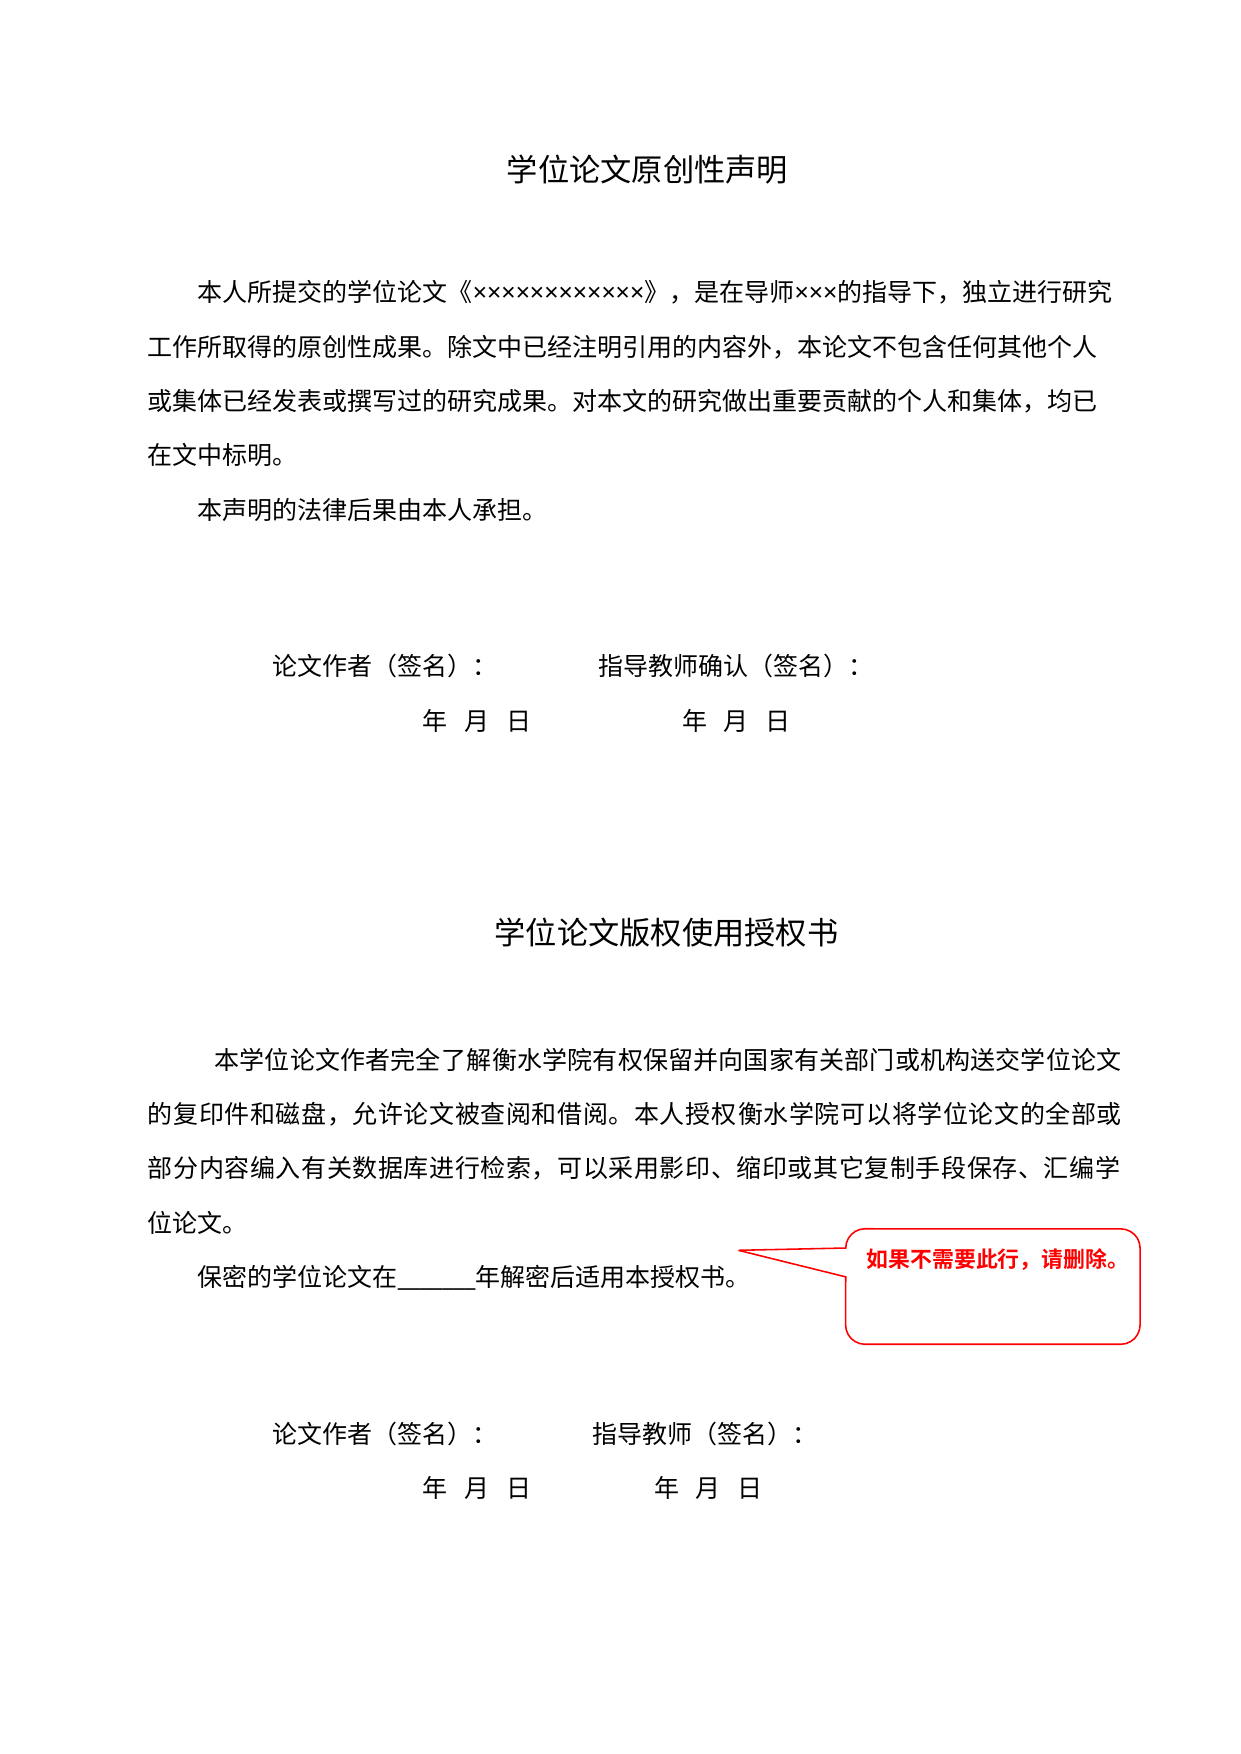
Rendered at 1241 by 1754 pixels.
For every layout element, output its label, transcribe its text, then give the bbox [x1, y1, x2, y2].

text 论文作者（签名）： 指导教师（签名）： [148, 1414, 1122, 1450]
text 本声明的法律后果由本人承担。 [148, 490, 1122, 526]
text 学位论文版权使用授权书 [148, 908, 1122, 954]
text 论文作者（签名）： 指导教师确认（签名）： [148, 647, 1122, 683]
text 年 月 日 年 月 日 [148, 701, 1122, 737]
text 年 月 日 年 月 日 [148, 1468, 1122, 1505]
text 学位论文原创性声明 [148, 148, 1084, 189]
text 本人所提交的学位论文《××××××××××××》，是在导师×××的指导下，独立进行研究工作所取得的原创性成果。除文中已经注明引用的内容外，本论文不包含任何其他个人或集体已经发表或撰写过的研究成果。对本文的研究做出重要贡献的个人和集体，均已在文中标明。 [148, 273, 1122, 472]
text 保密的学位论文在_______年解密后适用本授权书。 [148, 1258, 844, 1294]
text 本学位论文作者完全了解衡水学院有权保留并向国家有关部门或机构送交学位论文的复印件和磁盘，允许论文被查阅和借阅。本人授权衡水学院可以将学位论文的全部或部分内容编入有关数据库进行检索，可以采用影印、缩印或其它复制手段保存、汇编学位论文。 [148, 1040, 1122, 1239]
